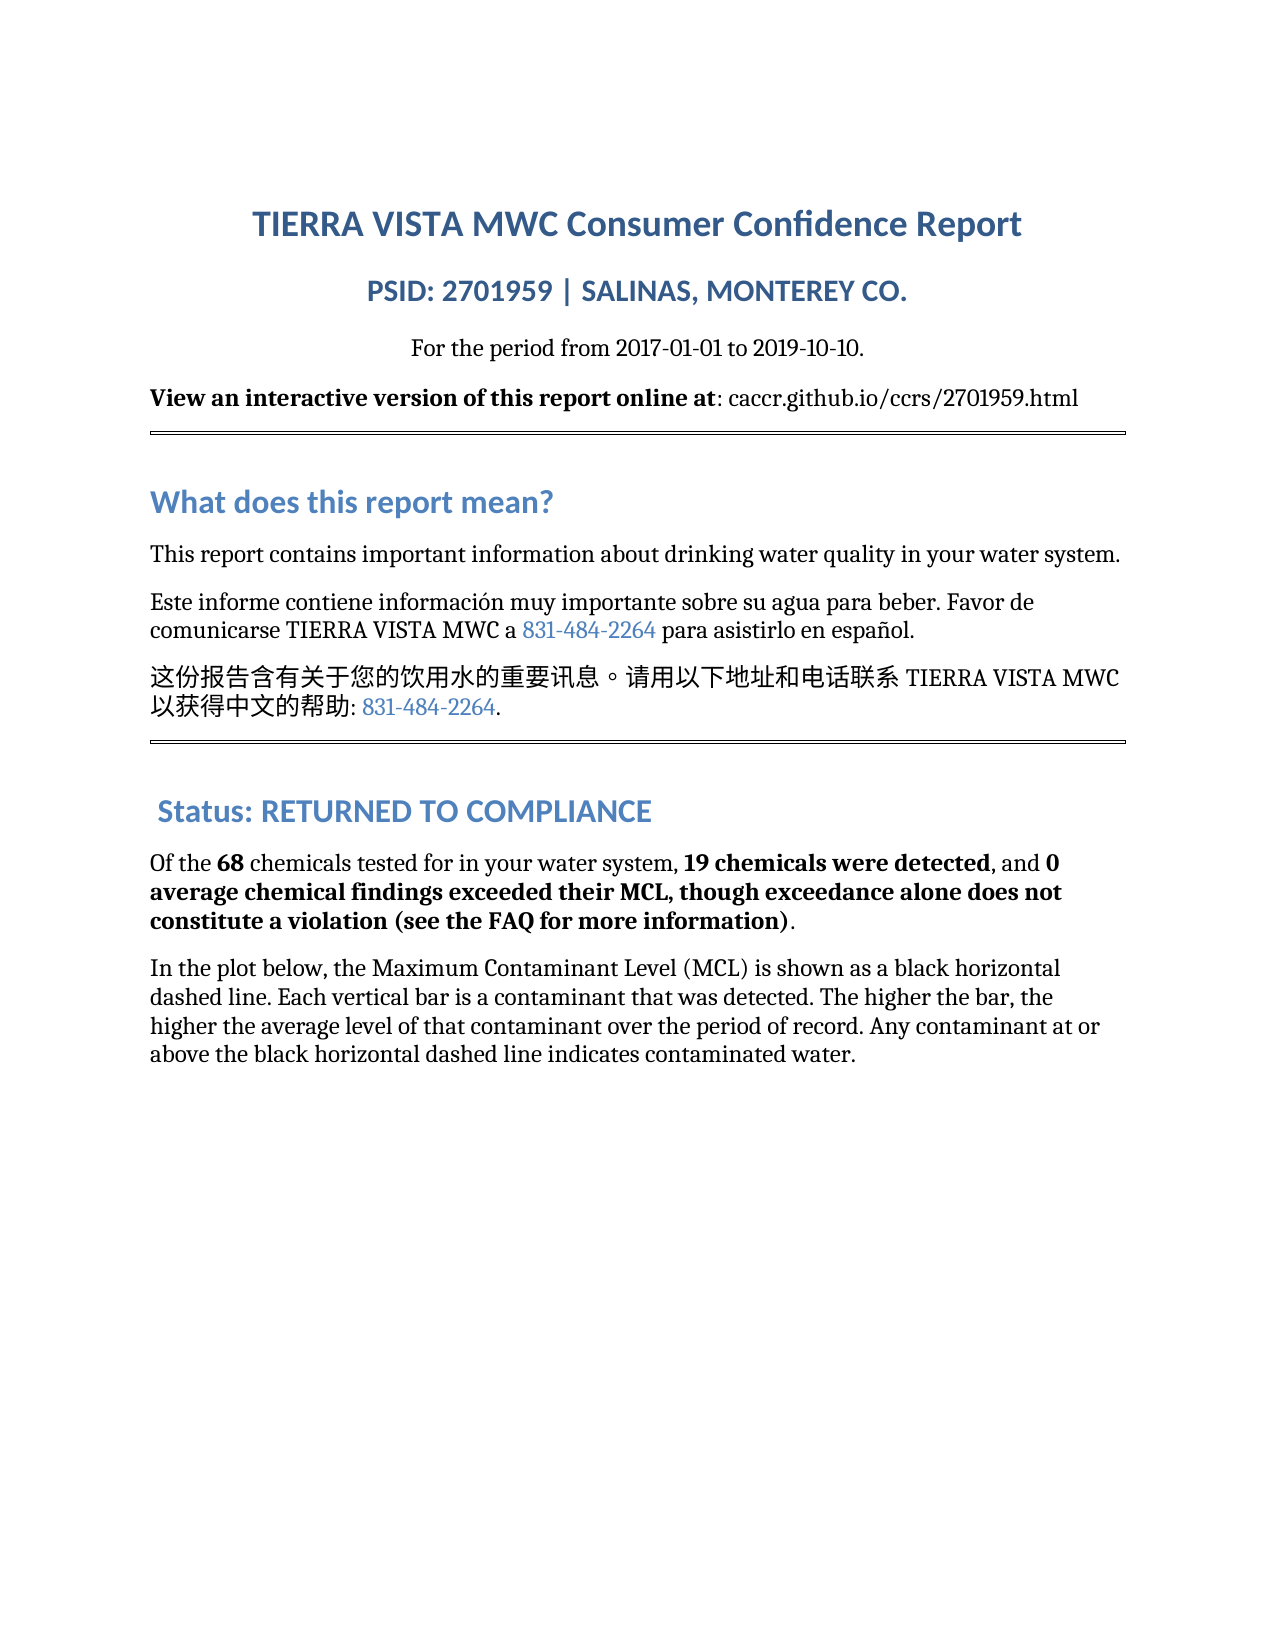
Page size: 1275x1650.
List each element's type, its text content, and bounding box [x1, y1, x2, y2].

text This report contains important information about drinking water quality in your water system. [150, 540, 1125, 569]
subtitle Status: RETURNED TO COMPLIANCE [150, 790, 1125, 830]
subtitle What does this report mean? [150, 481, 1125, 521]
text In the plot below, the Maximum Contaminant Level (MCL) is shown as a black horizontal dashed line. Each vertical bar is a contaminant that was detected. The higher the bar, the higher the average level of that contaminant over the period of record. Any contaminant at or above the black horizontal dashed line indicates contaminated water. [150, 954, 1125, 1069]
text Of the 68 chemicals tested for in your water system, 19 chemicals were detected, and 0 average chemical findings exceeded their MCL, though exceedance alone does not constitute a violation (see the FAQ for more information). [150, 849, 1125, 935]
title TIERRA VISTA MWC Consumer Confidence Report [150, 200, 1125, 246]
text View an interactive version of this report online at: caccr.github.io/ccrs/2701959.html [150, 383, 1125, 412]
text 这份报告含有关于您的饮用水的重要讯息。请用以下地址和电话联系 TIERRA VISTA MWC 以获得中文的帮助: 831-484-2264. [150, 664, 1125, 721]
subtitle PSID: 2701959 | SALINAS, MONTEREY CO. [150, 271, 1125, 309]
text For the period from 2017-01-01 to 2019-10-10. [150, 334, 1125, 363]
text Este informe contiene información muy importante sobre su agua para beber. Favor de comunicarse TIERRA VISTA MWC a 831-484-2264 para asistirlo en español. [150, 588, 1125, 645]
